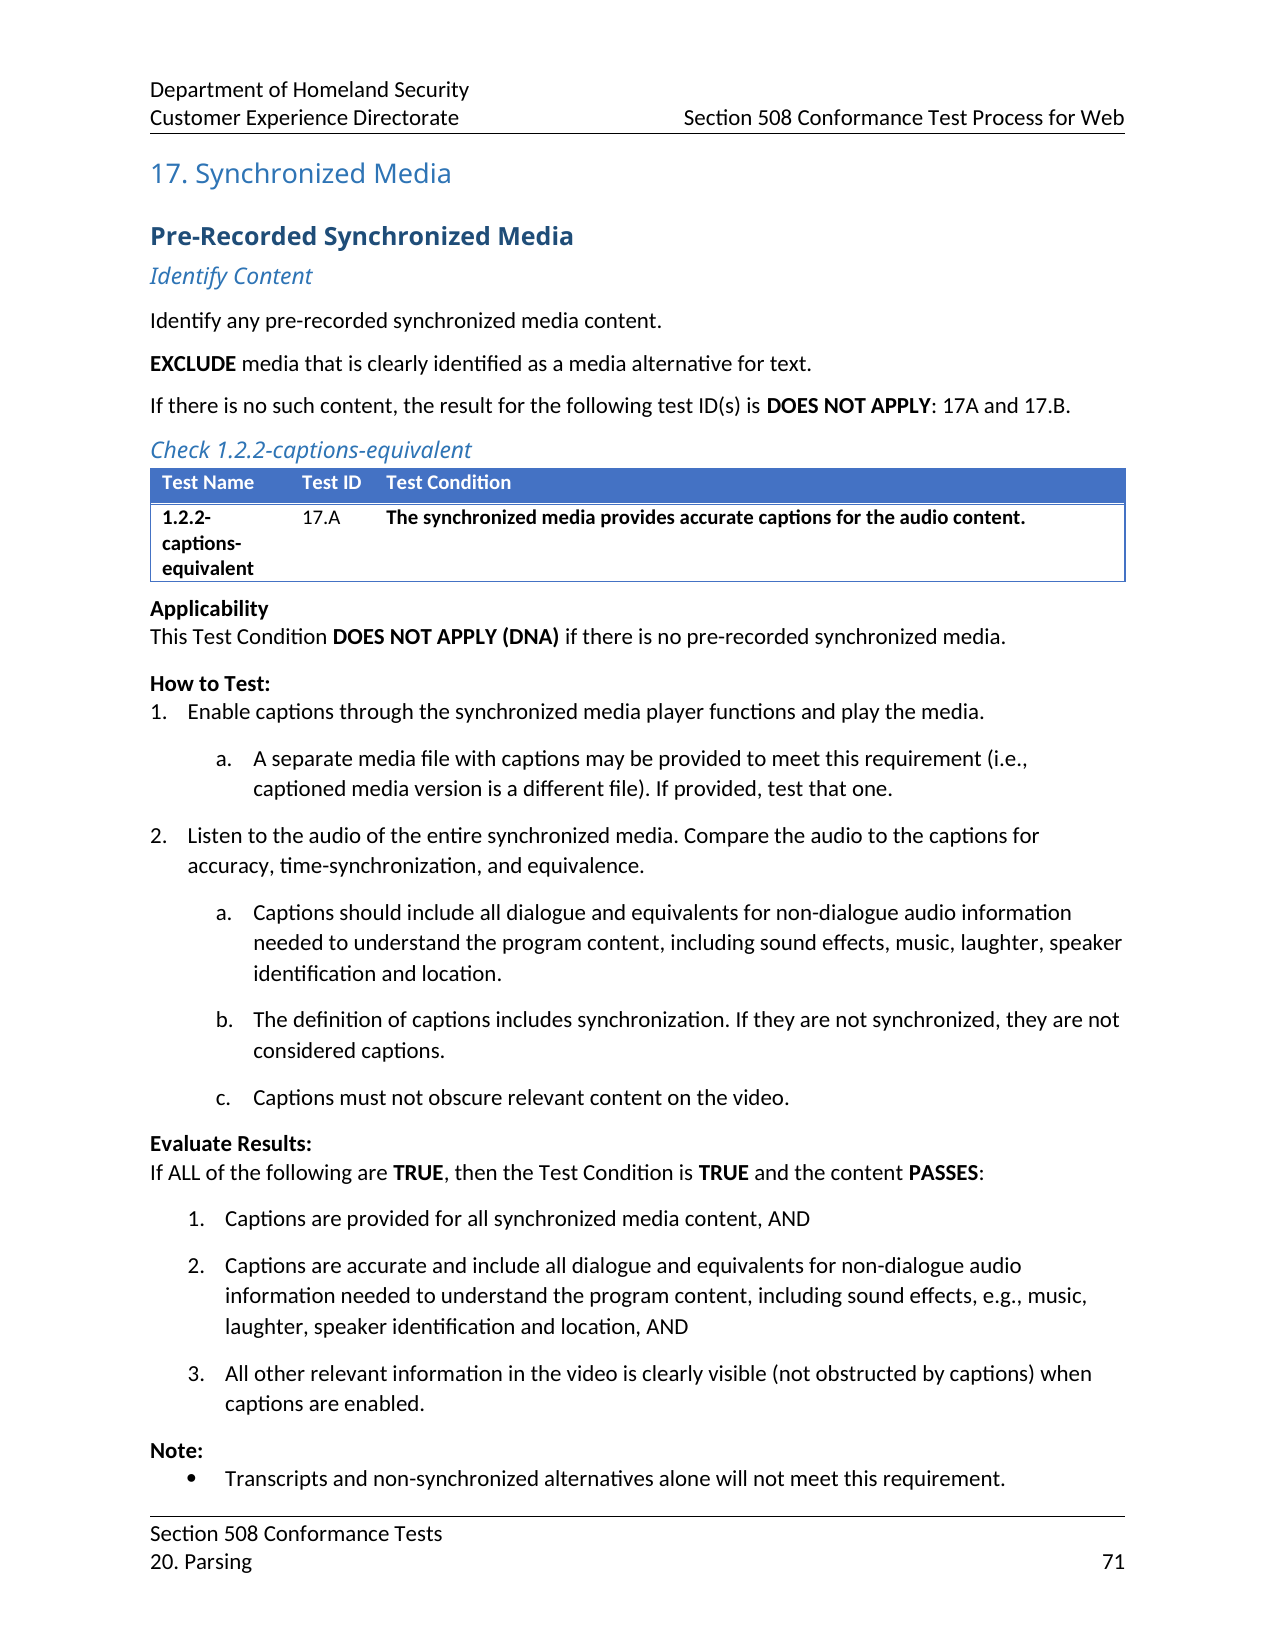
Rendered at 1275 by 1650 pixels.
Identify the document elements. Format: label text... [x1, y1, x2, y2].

table_header Test Name [151, 469, 291, 503]
table_cell 17.A [291, 505, 375, 581]
subtitle Evaluate Results: [150, 1129, 1125, 1158]
list Captions are provided for all synchronized media content, AND [187, 1204, 1125, 1232]
list Listen to the audio of the entire synchronized media. Compare the audio to the captions for accuracy, time-synchronization, and equivalence. [150, 821, 1125, 879]
list Captions should include all dialogue and equivalents for non-dialogue audio information needed to understand the program content, including sound effects, music, laughter, speaker identification and location. [216, 898, 1125, 987]
table_header Test Condition [375, 469, 1124, 503]
subtitle 17. Synchronized Media [150, 154, 1125, 191]
text If ALL of the following are TRUE, then the Test Condition is TRUE and the content PASSES: [150, 1158, 1125, 1186]
text EXCLUDE media that is clearly identified as a media alternative for text. [150, 349, 1125, 377]
subtitle How to Test: [150, 669, 1125, 697]
list Transcripts and non-synchronized alternatives alone will not meet this requirement. [187, 1464, 1125, 1492]
text Identify any pre-recorded synchronized media content. [150, 306, 1125, 334]
list Enable captions through the synchronized media player functions and play the media. [150, 697, 1125, 725]
text If there is no such content, the result for the following test ID(s) is DOES NOT APPLY: 17A and 17.B. [150, 392, 1125, 419]
list All other relevant information in the video is clearly visible (not obstructed by captions) when captions are enabled. [187, 1359, 1125, 1417]
subtitle Applicability [150, 594, 1125, 622]
table_cell 1.2.2-captions-equivalent [151, 505, 291, 581]
list Captions are accurate and include all dialogue and equivalents for non-dialogue audio information needed to understand the program content, including sound effects, e.g., music, laughter, speaker identification and location, AND [187, 1251, 1125, 1340]
list A separate media file with captions may be provided to meet this requirement (i.e., captioned media version is a different file). If provided, test that one. [216, 744, 1125, 802]
list The definition of captions includes synchronization. If they are not synchronized, they are not considered captions. [216, 1006, 1125, 1064]
subtitle Pre-Recorded Synchronized Media [150, 219, 1125, 253]
subtitle Identify Content [150, 260, 1125, 291]
subtitle Note: [150, 1436, 1125, 1464]
table_cell The synchronized media provides accurate captions for the audio content. [375, 505, 1124, 581]
table_header Test ID [291, 469, 375, 503]
text This Test Condition DOES NOT APPLY (DNA) if there is no pre-recorded synchronized media. [150, 622, 1125, 650]
subtitle Check 1.2.2-captions-equivalent [150, 434, 1125, 466]
list Captions must not obscure relevant content on the video. [216, 1083, 1125, 1111]
